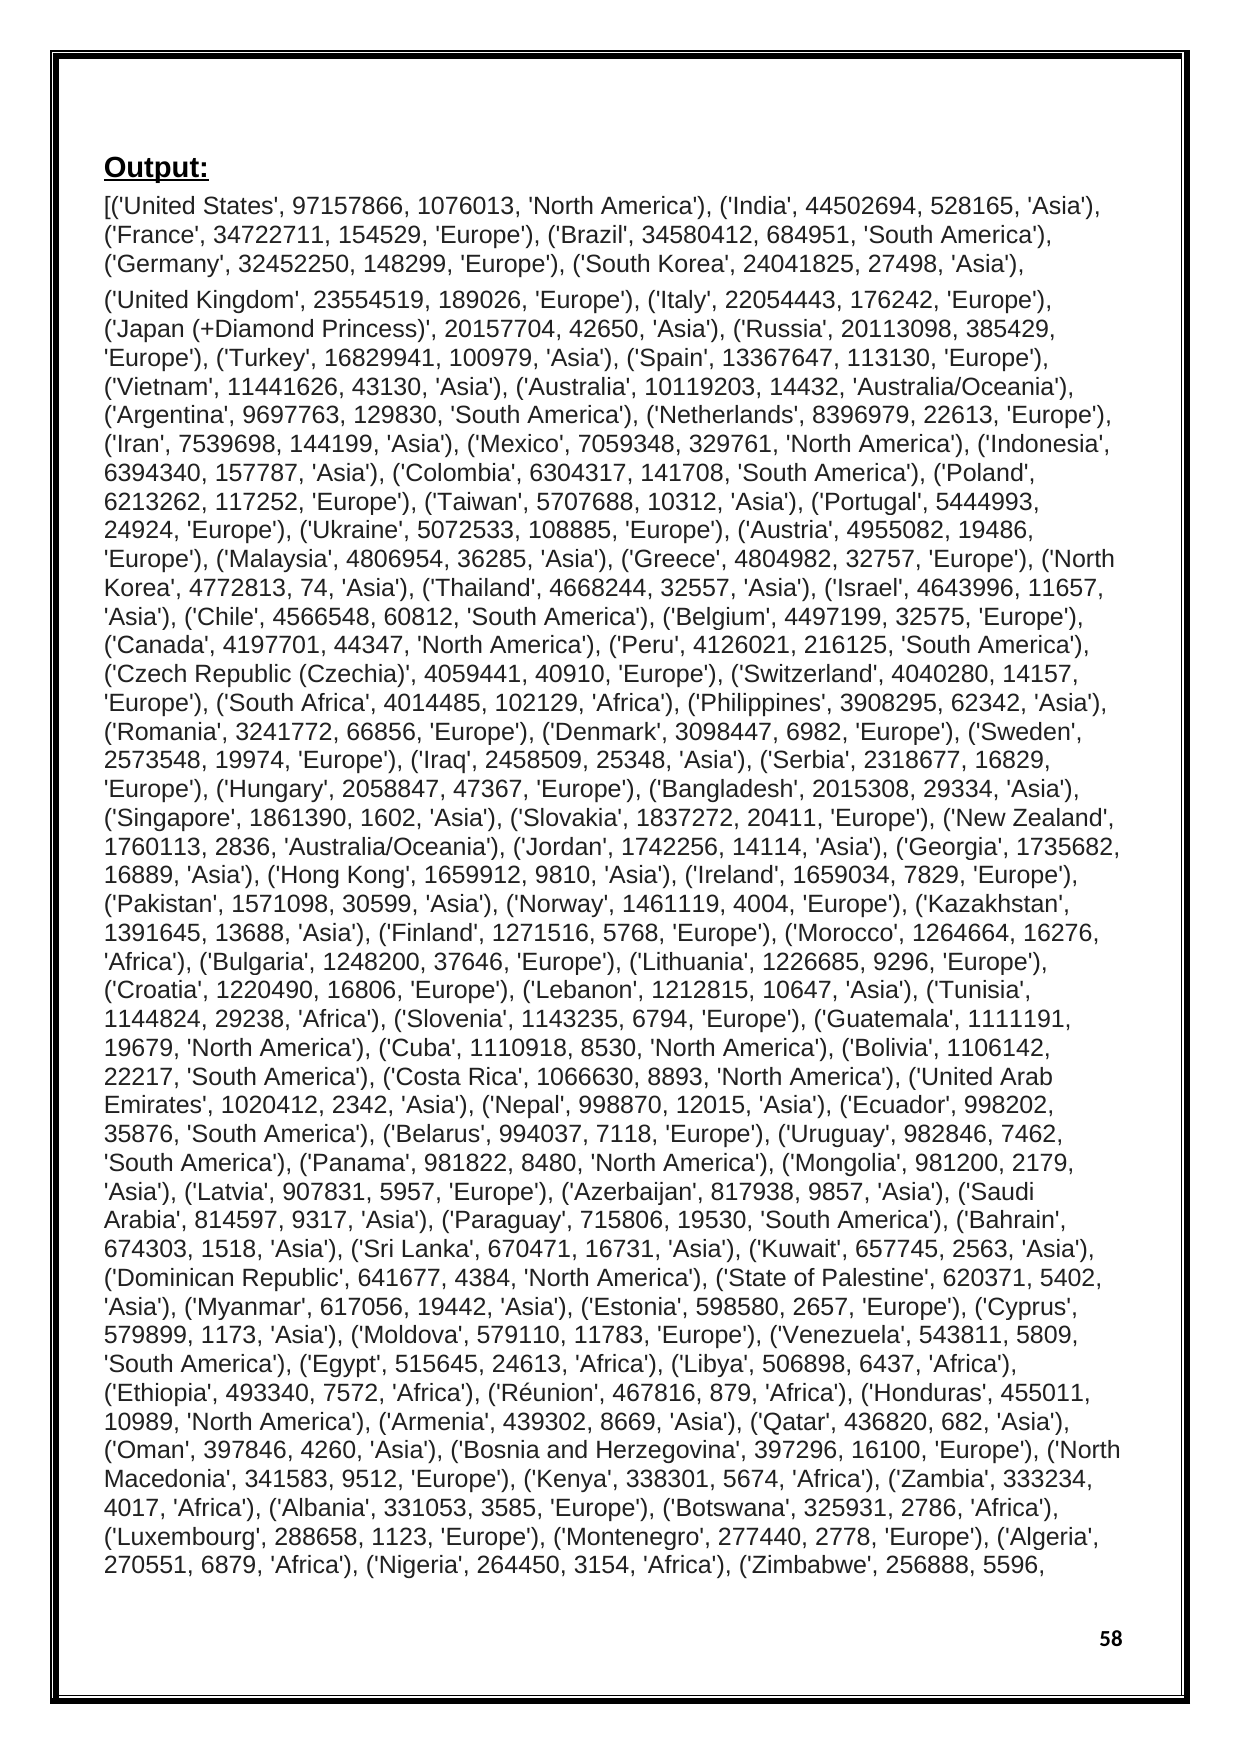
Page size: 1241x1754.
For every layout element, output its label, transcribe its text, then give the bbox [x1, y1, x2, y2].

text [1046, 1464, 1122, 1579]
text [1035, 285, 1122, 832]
text Output: [103, 150, 1122, 183]
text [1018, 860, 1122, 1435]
